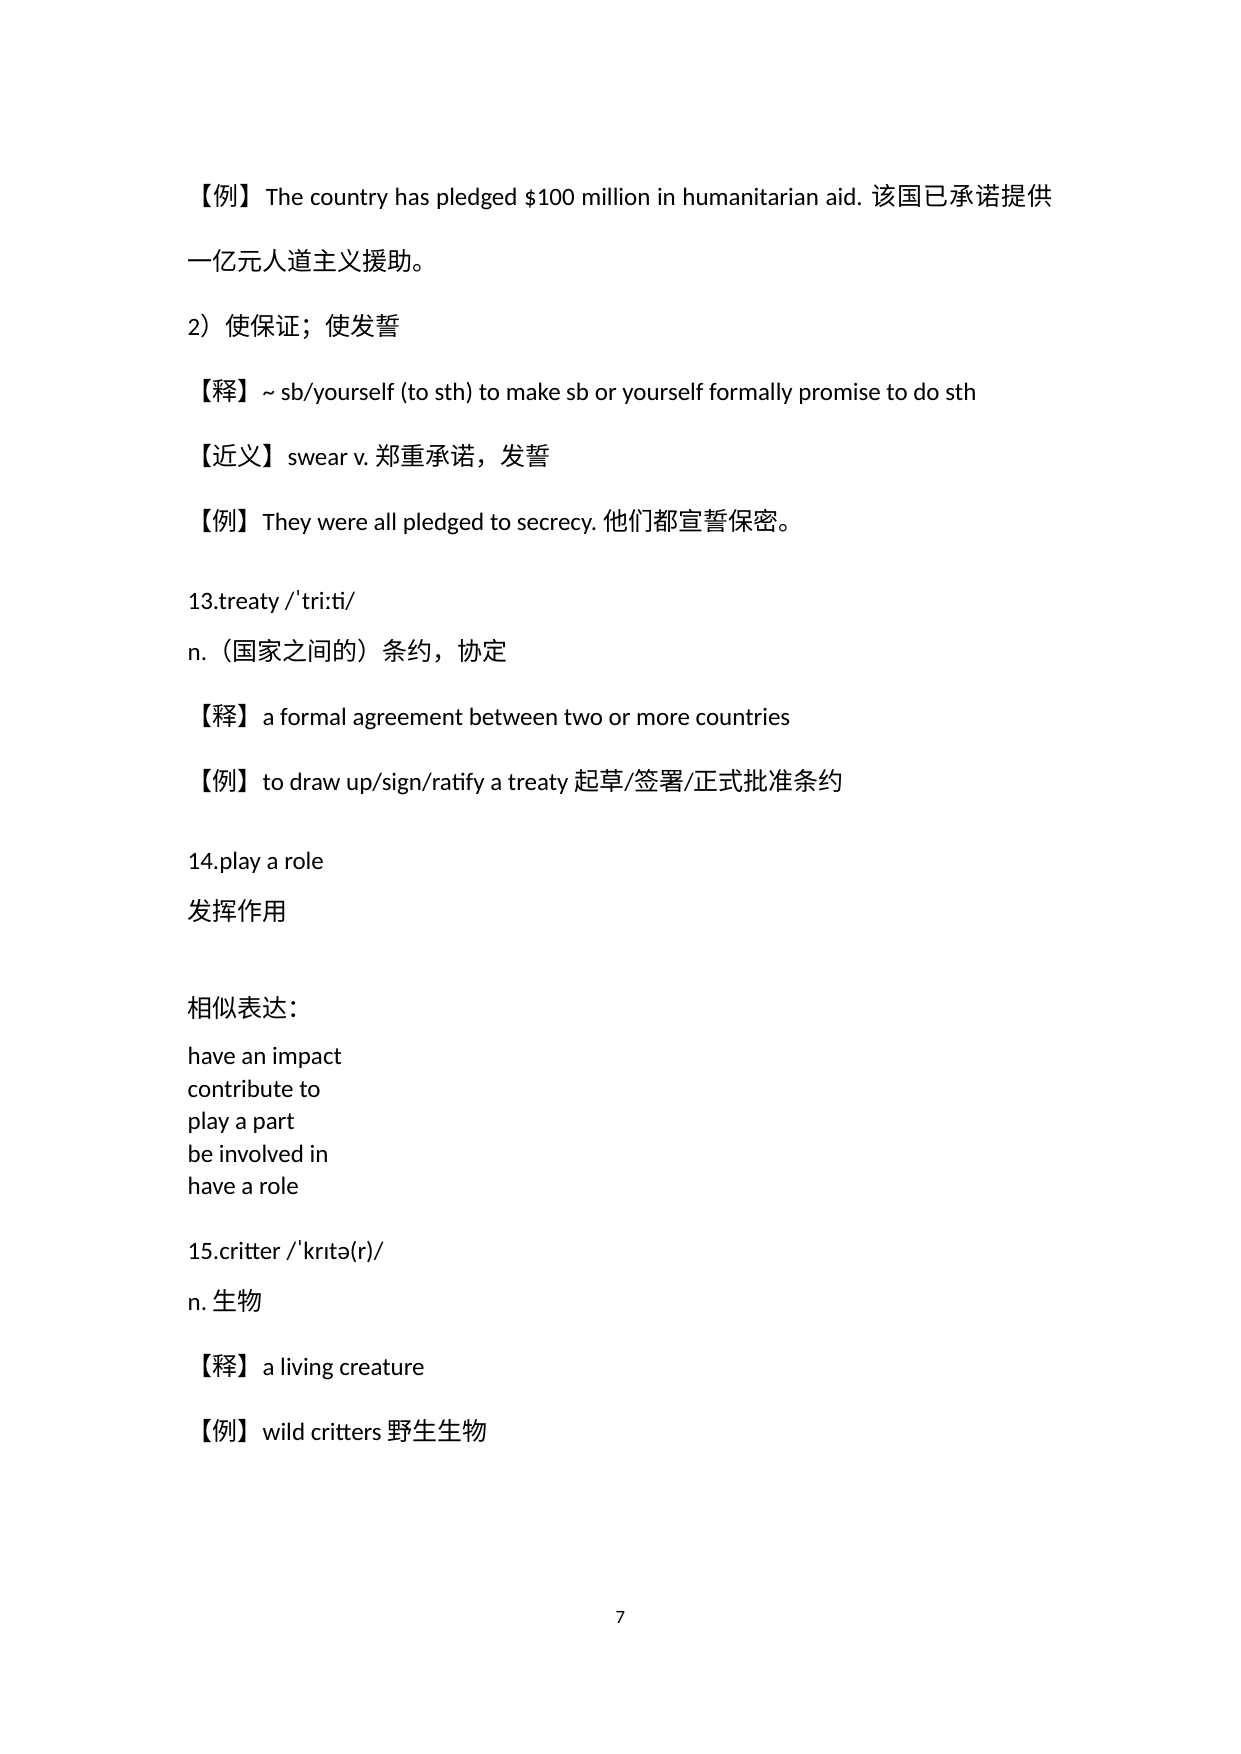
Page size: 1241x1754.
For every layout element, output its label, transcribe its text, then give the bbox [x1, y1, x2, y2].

text 【例】They were all pledged to secrecy. 他们都宣誓保密。 [187, 487, 1053, 552]
text 【例】The country has pledged $100 million in humanitarian aid. 该国已承诺提供一亿元人道主义援助。 [187, 162, 1053, 292]
text 发挥作用 [187, 877, 1053, 942]
text 【释】a formal agreement between two or more countries [187, 682, 1053, 747]
text 2）使保证；使发誓 [187, 292, 1053, 357]
text 相似表达： [187, 974, 1053, 1039]
text play a part [187, 1104, 1053, 1137]
text 【释】a living creature [187, 1332, 1053, 1397]
text 【例】wild critters 野生生物 [187, 1397, 1053, 1462]
text n. 生物 [187, 1267, 1053, 1332]
text 14.play a role [187, 844, 1053, 877]
text contribute to [187, 1072, 1053, 1104]
text 【近义】swear v. 郑重承诺，发誓 [187, 422, 1053, 487]
text have an impact [187, 1039, 1053, 1072]
text n.（国家之间的）条约，协定 [187, 617, 1053, 682]
text be involved in [187, 1137, 1053, 1169]
text 15.critter /ˈkrɪtə(r)/ [187, 1234, 1053, 1267]
text 【释】~ sb/yourself (to sth) to make sb or yourself formally promise to do sth [187, 357, 1053, 422]
text 【例】to draw up/sign/ratify a treaty 起草/签署/正式批准条约 [187, 747, 1053, 812]
text have a role [187, 1169, 1053, 1202]
text 13.treaty /ˈtriːti/ [187, 584, 1053, 617]
